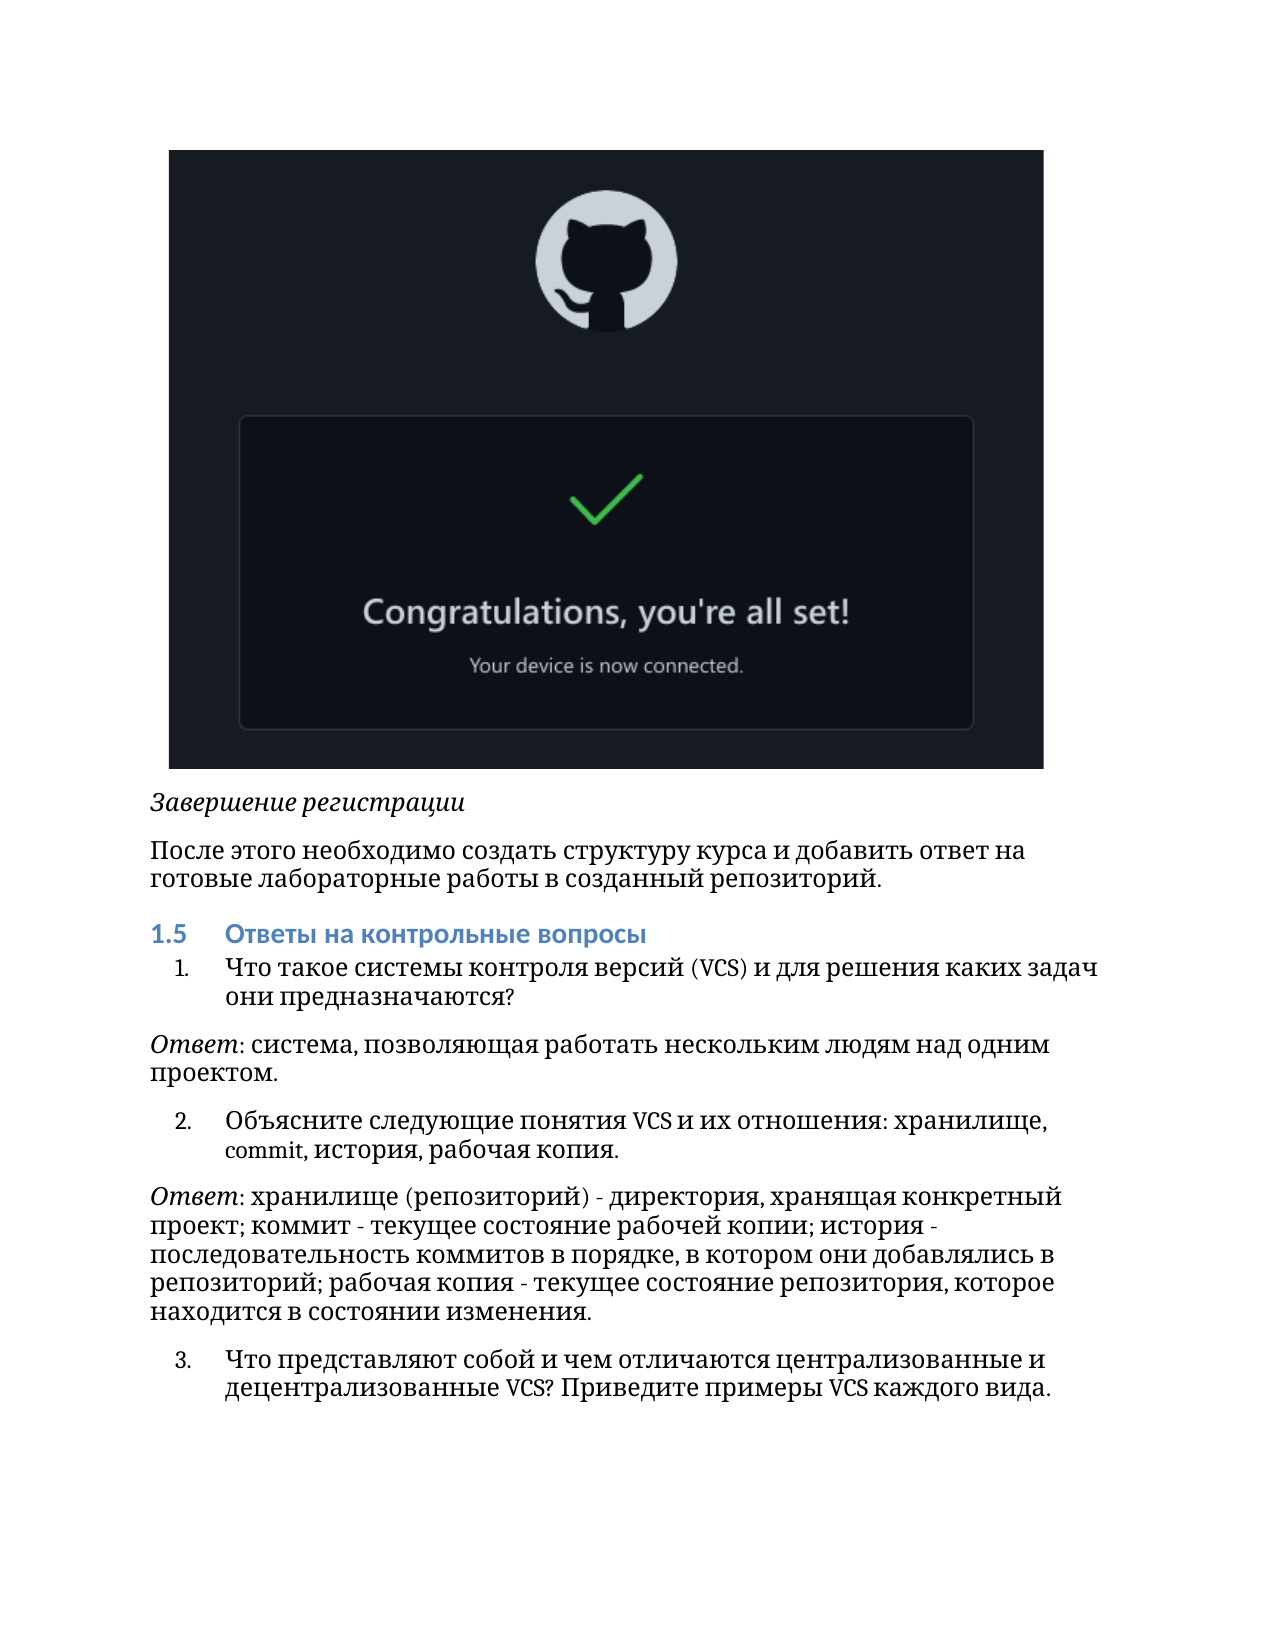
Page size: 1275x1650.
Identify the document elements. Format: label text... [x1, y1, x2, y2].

list Объясните следующие понятия VCS и их отношения: хранилище, commit, история, рабочая копия. [175, 1107, 1125, 1164]
list Что представляют собой и чем отличаются централизованные и децентрализованные VCS? Приведите примеры VCS каждого вида. [175, 1346, 1125, 1403]
picture [168, 150, 1044, 769]
subtitle 1.5 Ответы на контрольные вопросы [150, 915, 1125, 951]
text Ответ: система, позволяющая работать нескольким людям над одним проектом. [150, 1031, 1125, 1088]
text Завершение регистрации [150, 789, 1125, 818]
text Ответ: хранилище (репозиторий) - директория, хранящая конкретный проект; коммит - текущее состояние рабочей копии; история - последовательность коммитов в порядке, в котором они добавлялись в репозиторий; рабочая копия - текущее состояние репозитория, которое находится в состоянии изменения. [150, 1183, 1125, 1327]
text После этого необходимо создать структуру курса и добавить ответ на готовые лабораторные работы в созданный репозиторий. [150, 837, 1125, 894]
list Что такое системы контроля версий (VCS) и для решения каких задач они предназначаются? [175, 954, 1125, 1012]
